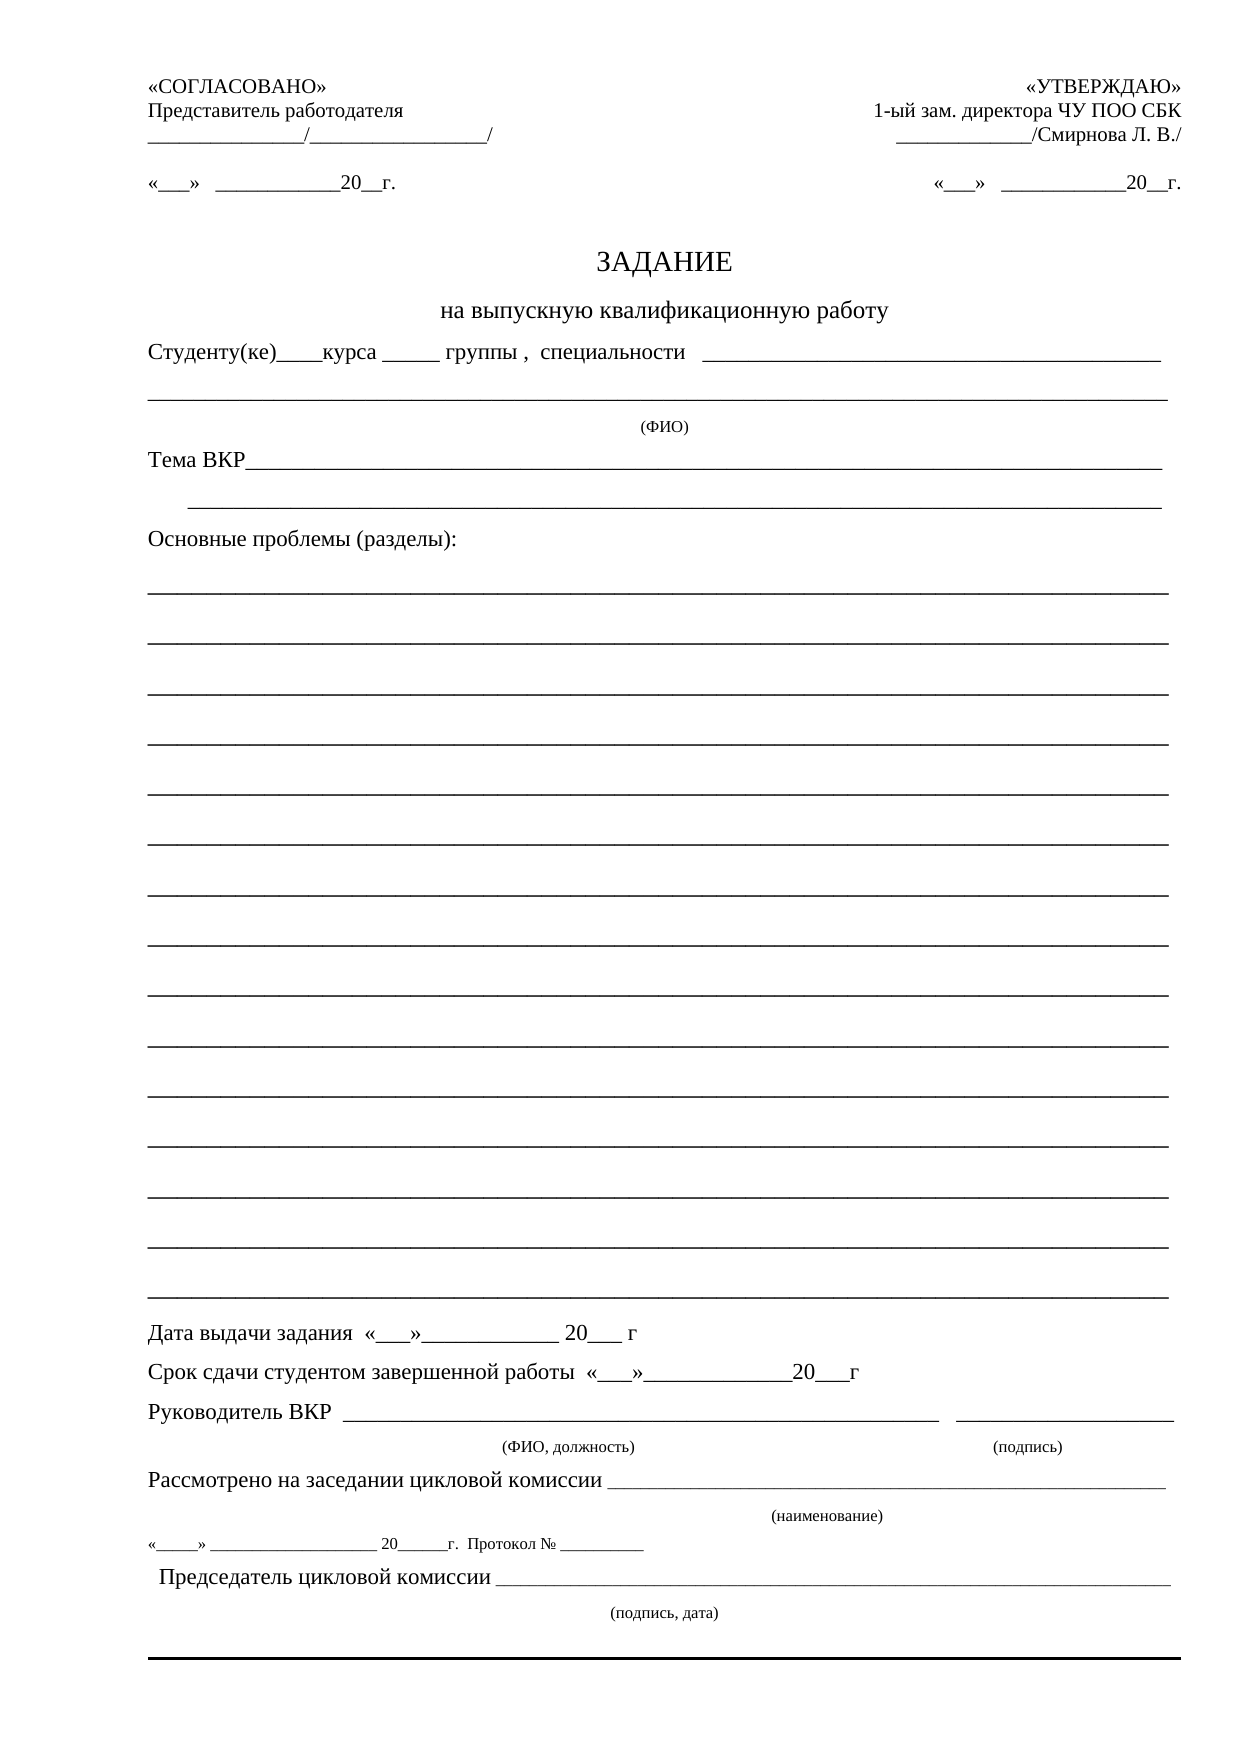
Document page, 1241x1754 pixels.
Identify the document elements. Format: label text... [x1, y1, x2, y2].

text Рассмотрено на заседании цикловой комиссии ___________________________________________________________________ [148, 1466, 1181, 1492]
text (ФИО) [148, 417, 1181, 436]
text (наименование) [148, 1505, 1181, 1524]
text на выпускную квалификационную работу [148, 295, 1181, 323]
text Основные проблемы (разделы): [148, 524, 1181, 551]
table_header «СОГЛАСОВАНО» Представитель работодателя _______________/_________________/ «___» ____________20__г. [136, 74, 673, 194]
table_header «УТВЕРЖДАЮ» 1-ый зам. директора ЧУ ПОО СБК _____________/Смирнова Л. В./ «___» ____________20__г. [673, 74, 1192, 194]
text (ФИО, должность) (подпись) [148, 1437, 1181, 1456]
text Срок сдачи студентом завершенной работы «___»_____________20___г [148, 1358, 1181, 1384]
text Руководитель ВКР ____________________________________________________ ___________________ [148, 1398, 1181, 1424]
text Дата выдачи задания «___»____________ 20___ г [148, 1319, 1181, 1345]
text (подпись, дата) [148, 1602, 1181, 1622]
text Председатель цикловой комиссии _________________________________________________________________________________ [148, 1563, 1181, 1589]
text «_____» ____________________ 20______г. Протокол № __________ [148, 1534, 1181, 1553]
text __________________________________________________________________________________________________________________________________________________________________________________________________________________________________________________________________________________________________________________________________________________________________________________________________________________________________________________________________________________________________________________________________________________________________________________________________________________________________________________________________________________________________________________________________________________________________________________________________________________________________________________________________________________________________________________________________________________________________________________________________________________________________________________________________________________________ [148, 564, 1181, 1302]
text Тема ВКР________________________________________________________________________________ [148, 446, 1181, 472]
text _____________________________________________________________________________________ [148, 485, 1181, 511]
text ЗАДАНИЕ [148, 244, 1181, 278]
text Студенту(ке)____курса _____ группы , специальности ________________________________________ _________________________________________________________________________________________ [148, 338, 1181, 404]
